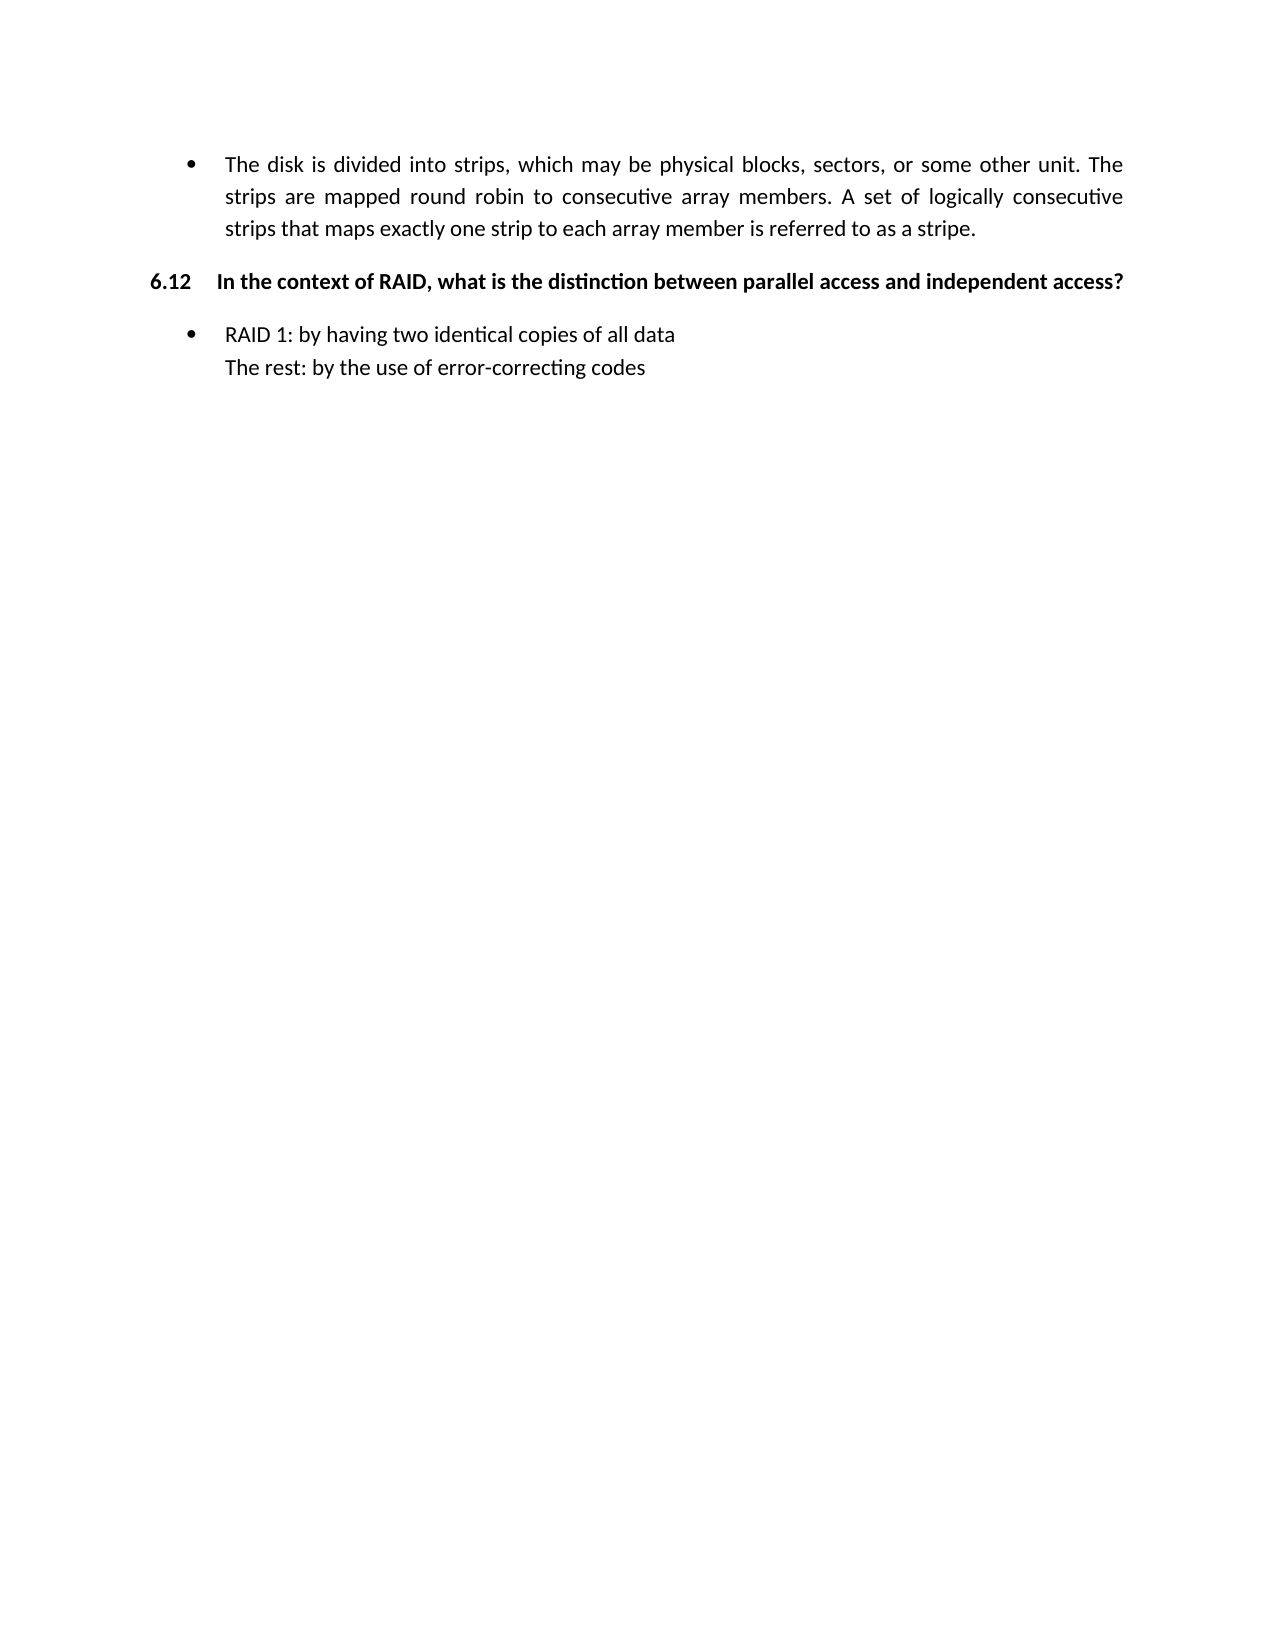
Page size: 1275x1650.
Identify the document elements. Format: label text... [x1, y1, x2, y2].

text 6.12 In the context of RAID, what is the distinction between parallel access and independent access? [150, 267, 1125, 295]
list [187, 150, 1125, 242]
list RAID 1: by having two identical copies of all data The rest: by the use of error-correcting codes [187, 320, 1125, 381]
